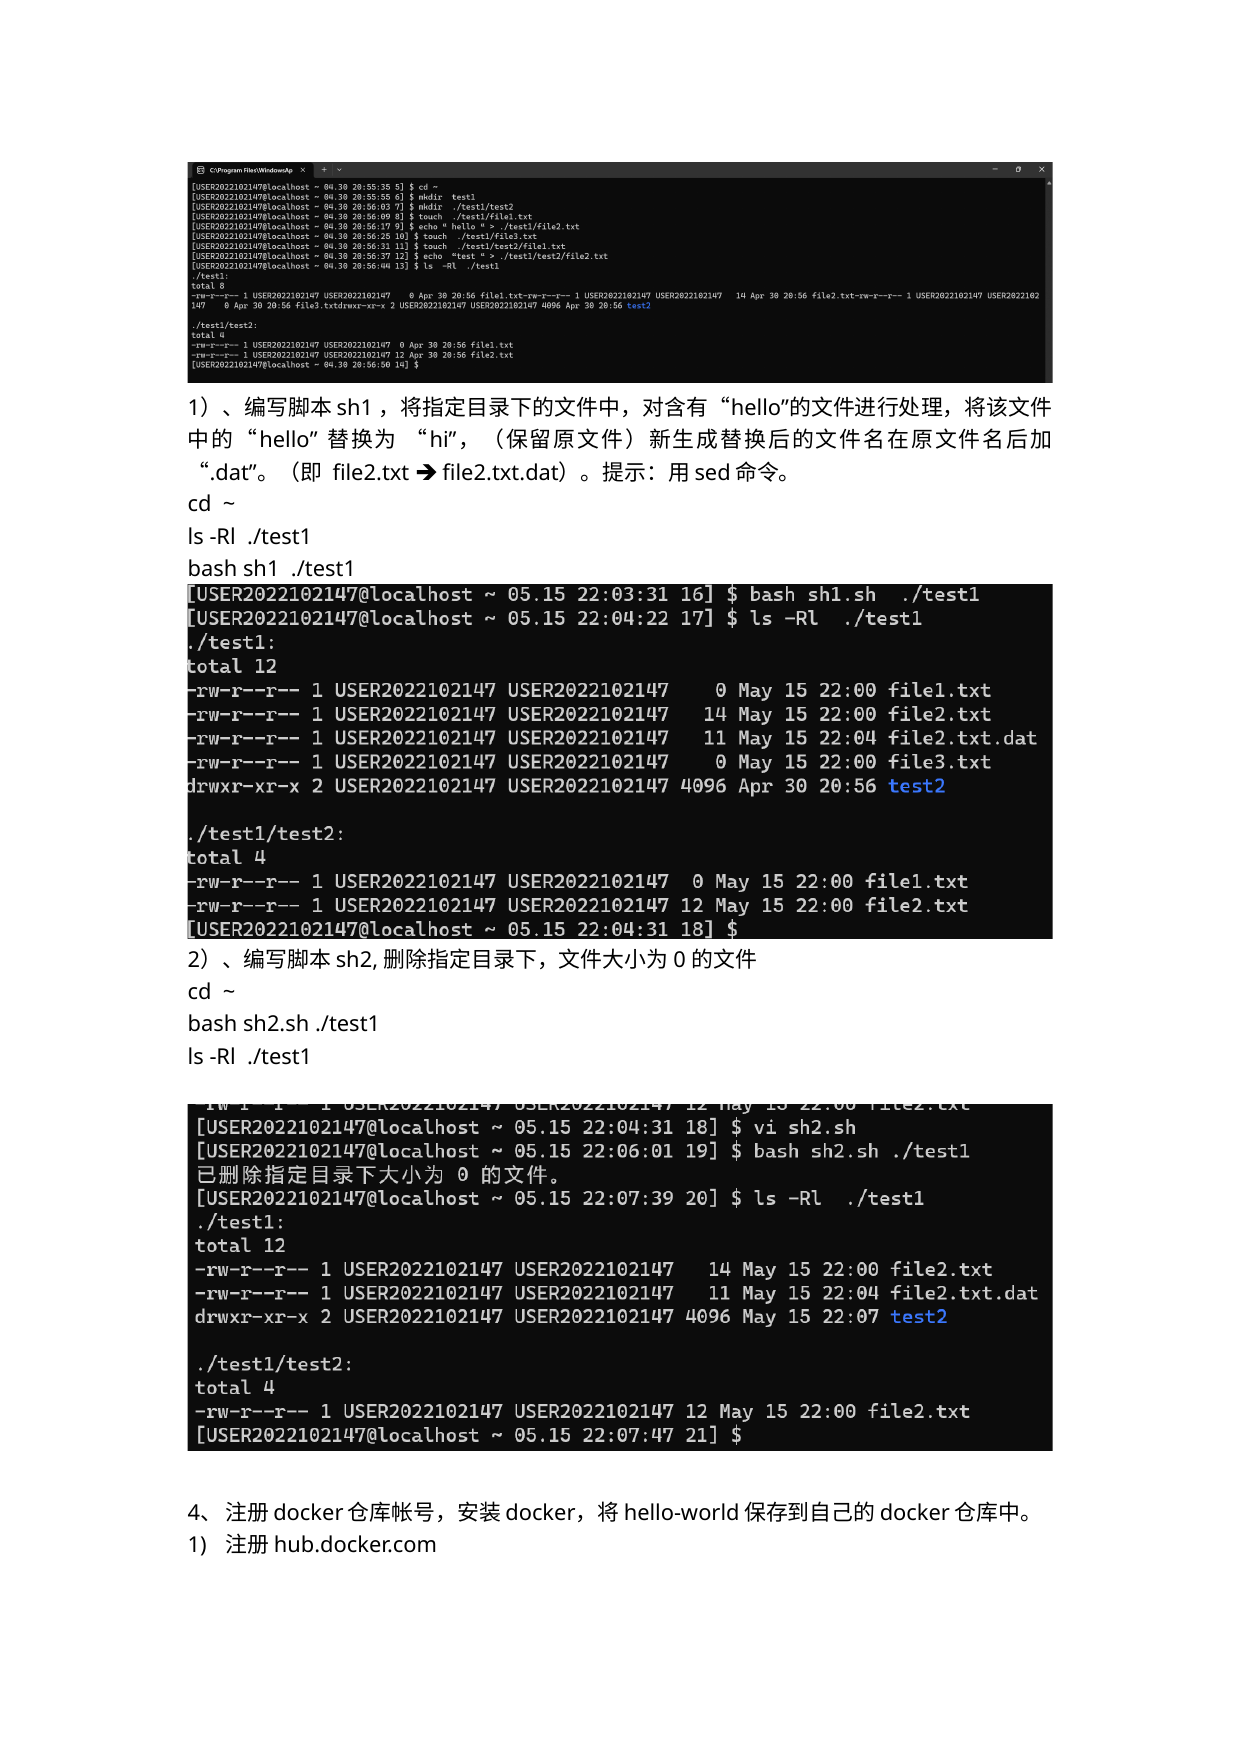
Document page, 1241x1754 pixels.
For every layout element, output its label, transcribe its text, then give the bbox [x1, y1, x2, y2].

text 1）、编写脚本sh1 ，将指定目录下的文件中，对含有“hello”的文件进行处理，将该文件中的“hello” 替换为 “hi”，（保留原文件）新生成替换后的文件名在原文件名后加“.dat”。（即 file2.txt file2.txt.dat）。提示：用sed命令。 [187, 389, 1053, 487]
text cd ~ [187, 974, 1053, 1007]
text ls -Rl ./test1 [187, 519, 1053, 552]
list 注册 hub.docker.com [187, 1527, 1053, 1559]
text cd ~ [187, 487, 1053, 519]
picture [187, 1104, 1053, 1451]
text bash sh1 ./test1 [187, 552, 1053, 584]
list 注册docker仓库帐号，安装docker，将hello-world保存到自己的docker仓库中。 [187, 1494, 1053, 1527]
text 2）、编写脚本sh2, 删除指定目录下，文件大小为 0 的文件 [187, 942, 1053, 974]
text bash sh2.sh ./test1 [187, 1007, 1053, 1039]
picture [187, 584, 1053, 939]
picture [187, 162, 1053, 383]
text ls -Rl ./test1 [187, 1039, 1053, 1072]
